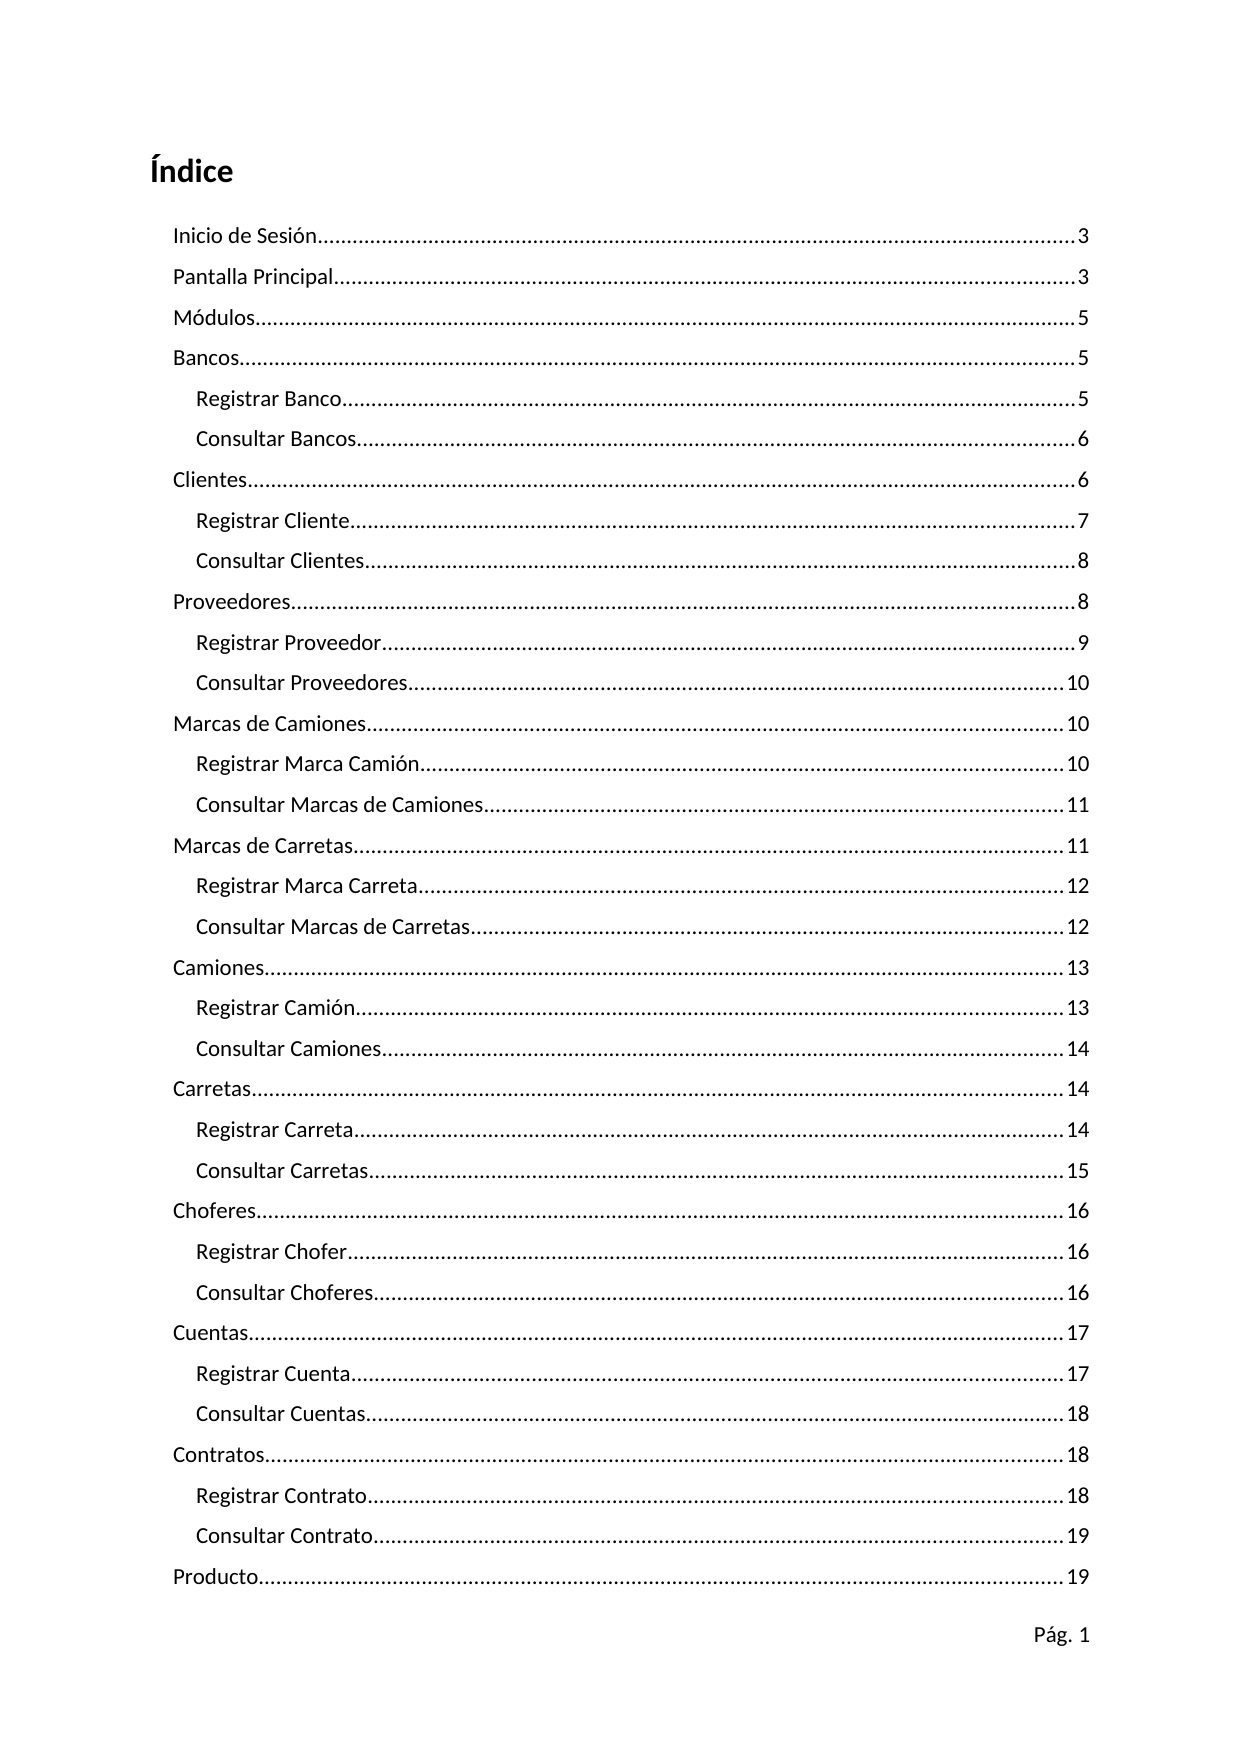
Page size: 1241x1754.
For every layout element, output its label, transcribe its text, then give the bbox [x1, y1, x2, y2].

text Índice [150, 150, 1090, 191]
